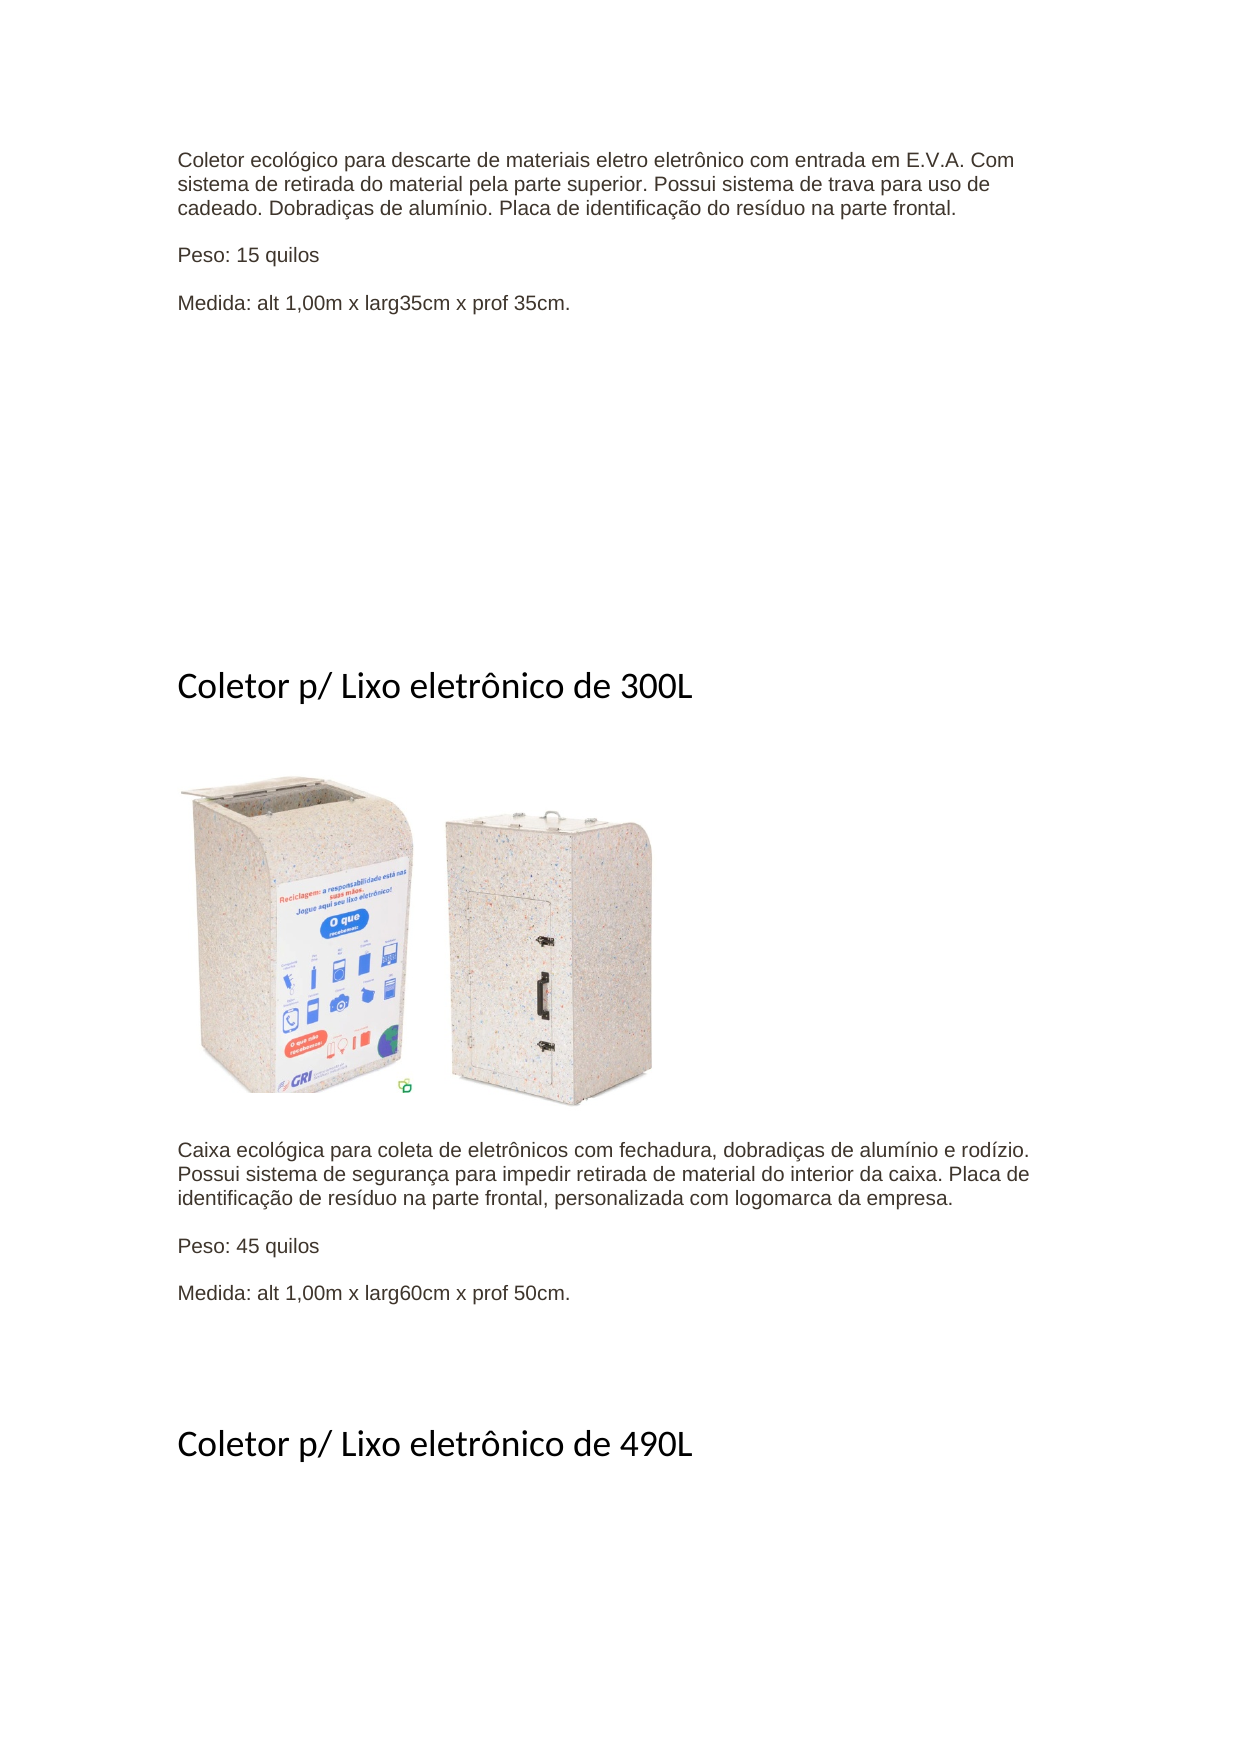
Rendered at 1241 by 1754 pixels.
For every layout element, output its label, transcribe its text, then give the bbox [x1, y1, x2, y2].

text Peso: 15 quilos [177, 243, 1063, 267]
text Peso: 45 quilos [177, 1233, 1063, 1257]
text Coletor p/ Lixo eletrônico de 300L [177, 662, 1063, 707]
text Medida: alt 1,00m x larg60cm x prof 50cm. [177, 1281, 1063, 1305]
text Coletor p/ Lixo eletrônico de 490L [177, 1420, 1063, 1466]
picture [433, 799, 665, 1111]
text Medida: alt 1,00m x larg35cm x prof 35cm. [177, 290, 1063, 314]
picture [177, 753, 415, 1093]
text Caixa ecológica para coleta de eletrônicos com fechadura, dobradiças de alumínio e rodízio. Possui sistema de segurança para impedir retirada de material do interior da caixa. Placa de identificação de resíduo na parte frontal, personalizada com logomarca da empresa. [177, 1138, 1063, 1210]
text Coletor ecológico para descarte de materiais eletro eletrônico com entrada em E.V.A. Com sistema de retirada do material pela parte superior. Possui sistema de trava para uso de cadeado. Dobradiças de alumínio. Placa de identificação do resíduo na parte frontal. [177, 148, 1063, 219]
